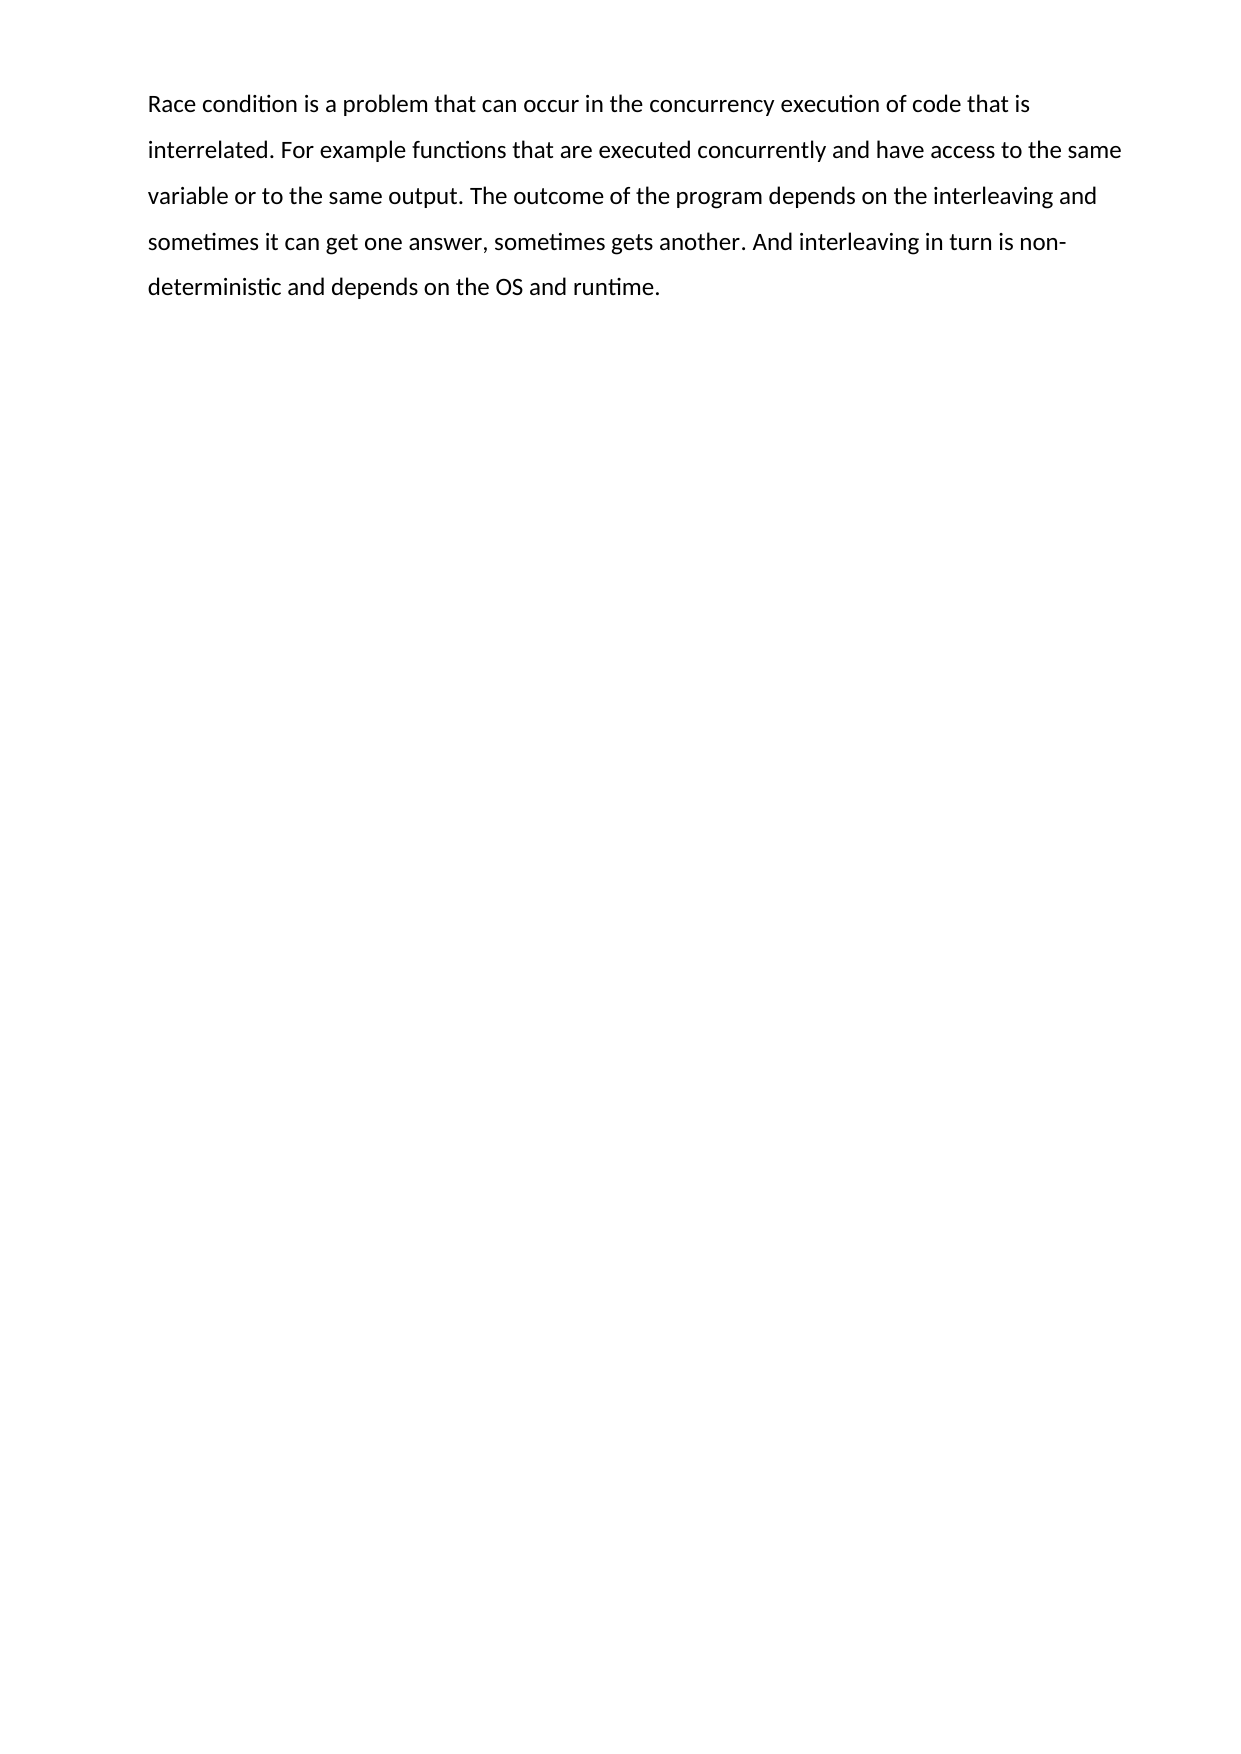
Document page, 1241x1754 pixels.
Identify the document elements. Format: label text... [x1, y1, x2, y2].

text Race condition is a problem that can occur in the concurrency execution of code that is interrelated. For example functions that are executed concurrently and have access to the same variable or to the same output. The outcome of the program depends on the interleaving and sometimes it can get one answer, sometimes gets another. And interleaving in turn is non-deterministic and depends on the OS and runtime. [148, 88, 1152, 302]
